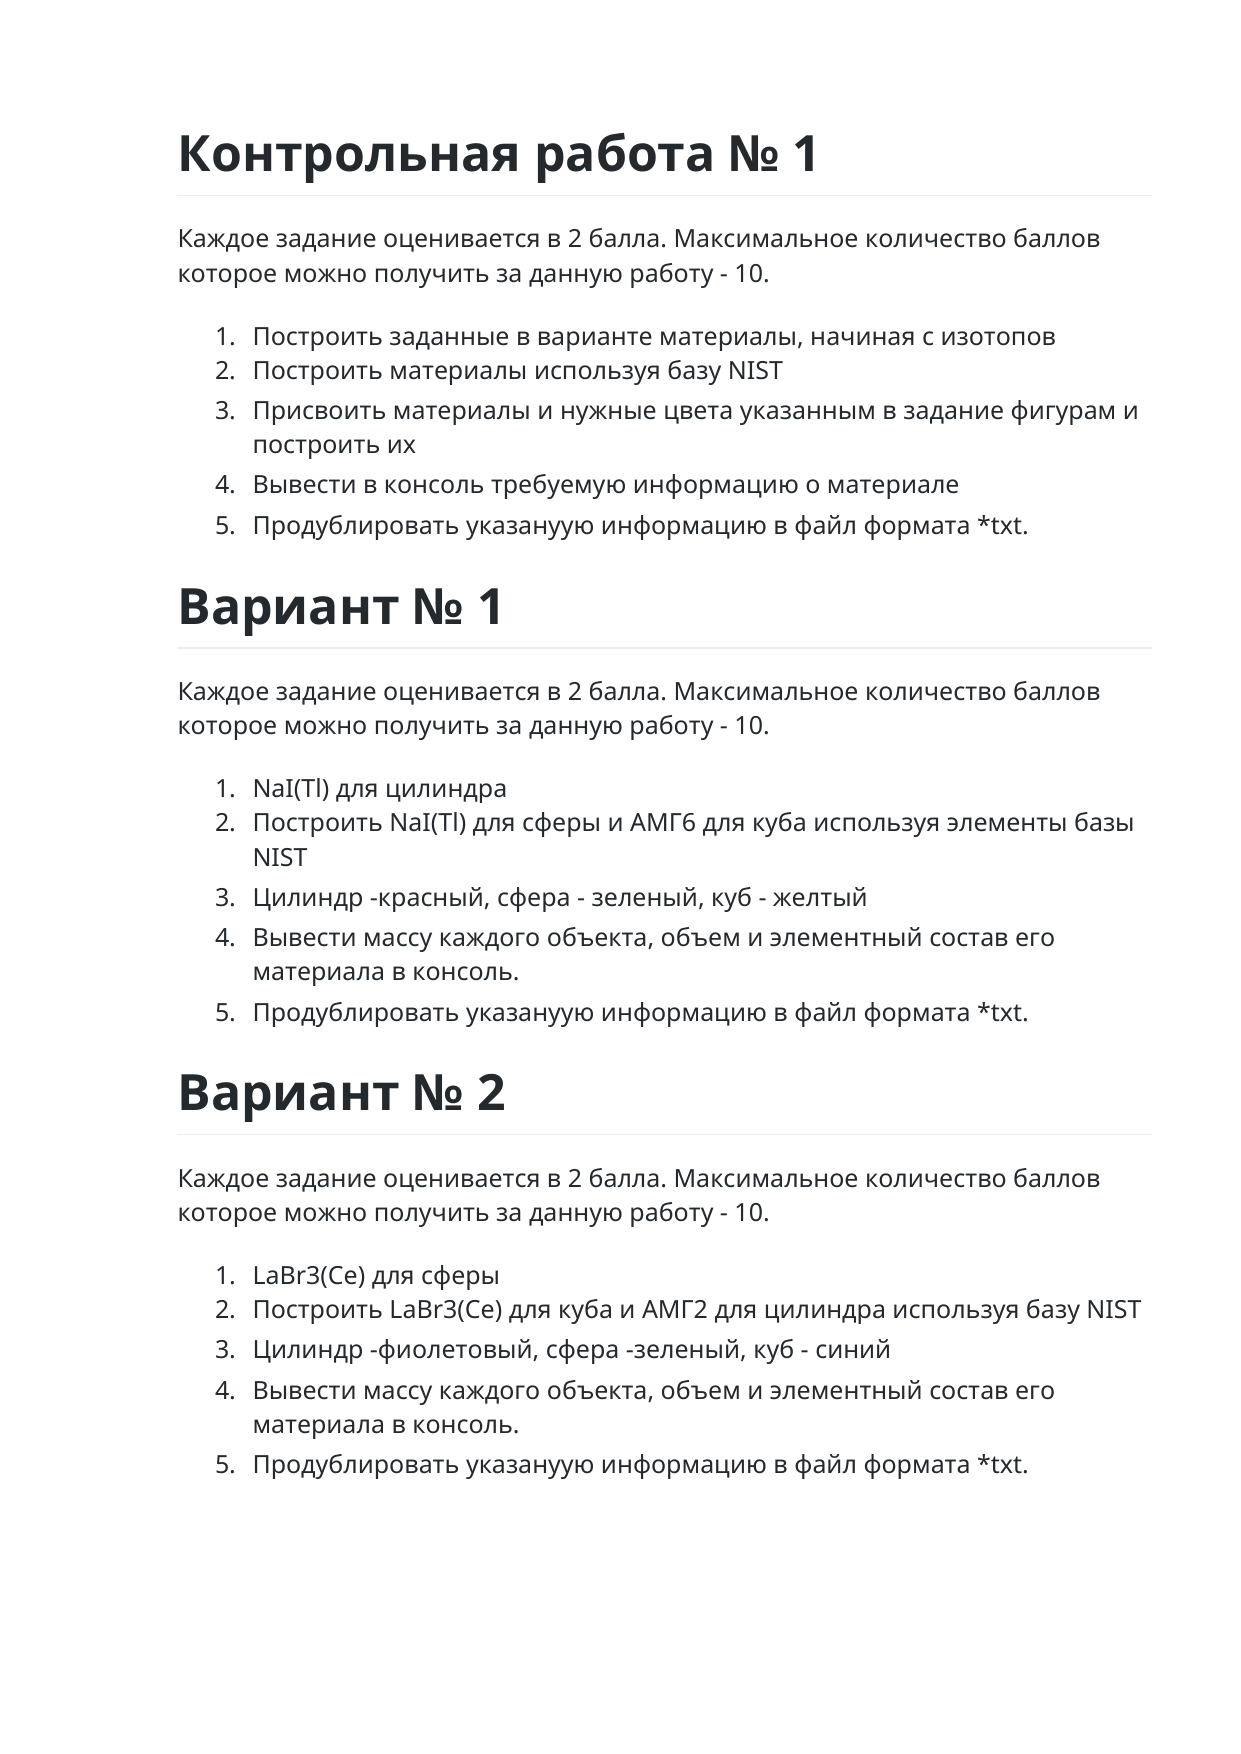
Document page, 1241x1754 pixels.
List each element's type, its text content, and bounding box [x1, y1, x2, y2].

text Каждое задание оценивается в 2 балла. Максимальное количество баллов которое можно получить за данную работу - 10. [177, 1160, 1152, 1228]
text Контрольная работа № 1 [177, 118, 1152, 195]
text Каждое задание оценивается в 2 балла. Максимальное количество баллов которое можно получить за данную работу - 10. [177, 221, 1152, 289]
text Вариант № 2 [177, 1057, 1152, 1134]
text Вариант № 1 [177, 571, 1152, 647]
list Вывести массу каждого объекта, объем и элементный состав его материала в консоль. [215, 1372, 1152, 1441]
list Вывести в консоль требуемую информацию о материале [215, 467, 1152, 501]
list Построить заданные в варианте материалы, начиная с изотопов [215, 318, 1152, 352]
list Продублировать указануую информацию в файл формата *txt. [215, 1447, 1152, 1481]
list Продублировать указануую информацию в файл формата *txt. [215, 994, 1152, 1028]
text Каждое задание оценивается в 2 балла. Максимальное количество баллов которое можно получить за данную работу - 10. [177, 674, 1152, 742]
list Построить NaI(Tl) для сферы и АМГ6 для куба используя элементы базы NIST [215, 805, 1152, 873]
list Построить LaBr3(Ce) для куба и АМГ2 для цилиндра используя базу NIST [215, 1292, 1152, 1326]
list Продублировать указануую информацию в файл формата *txt. [215, 507, 1152, 542]
list LaBr3(Ce) для сферы [215, 1258, 1152, 1292]
list Цилиндр -фиолетовый, сфера -зеленый, куб - синий [215, 1332, 1152, 1366]
list Построить материалы используя базу NIST [215, 352, 1152, 387]
list Цилиндр -красный, сфера - зеленый, куб - желтый [215, 879, 1152, 913]
list Вывести массу каждого объекта, объем и элементный состав его материала в консоль. [215, 920, 1152, 988]
list Присвоить материалы и нужные цвета указанным в задание фигурам и построить их [215, 393, 1152, 461]
list NaI(Tl) для цилиндра [215, 771, 1152, 805]
